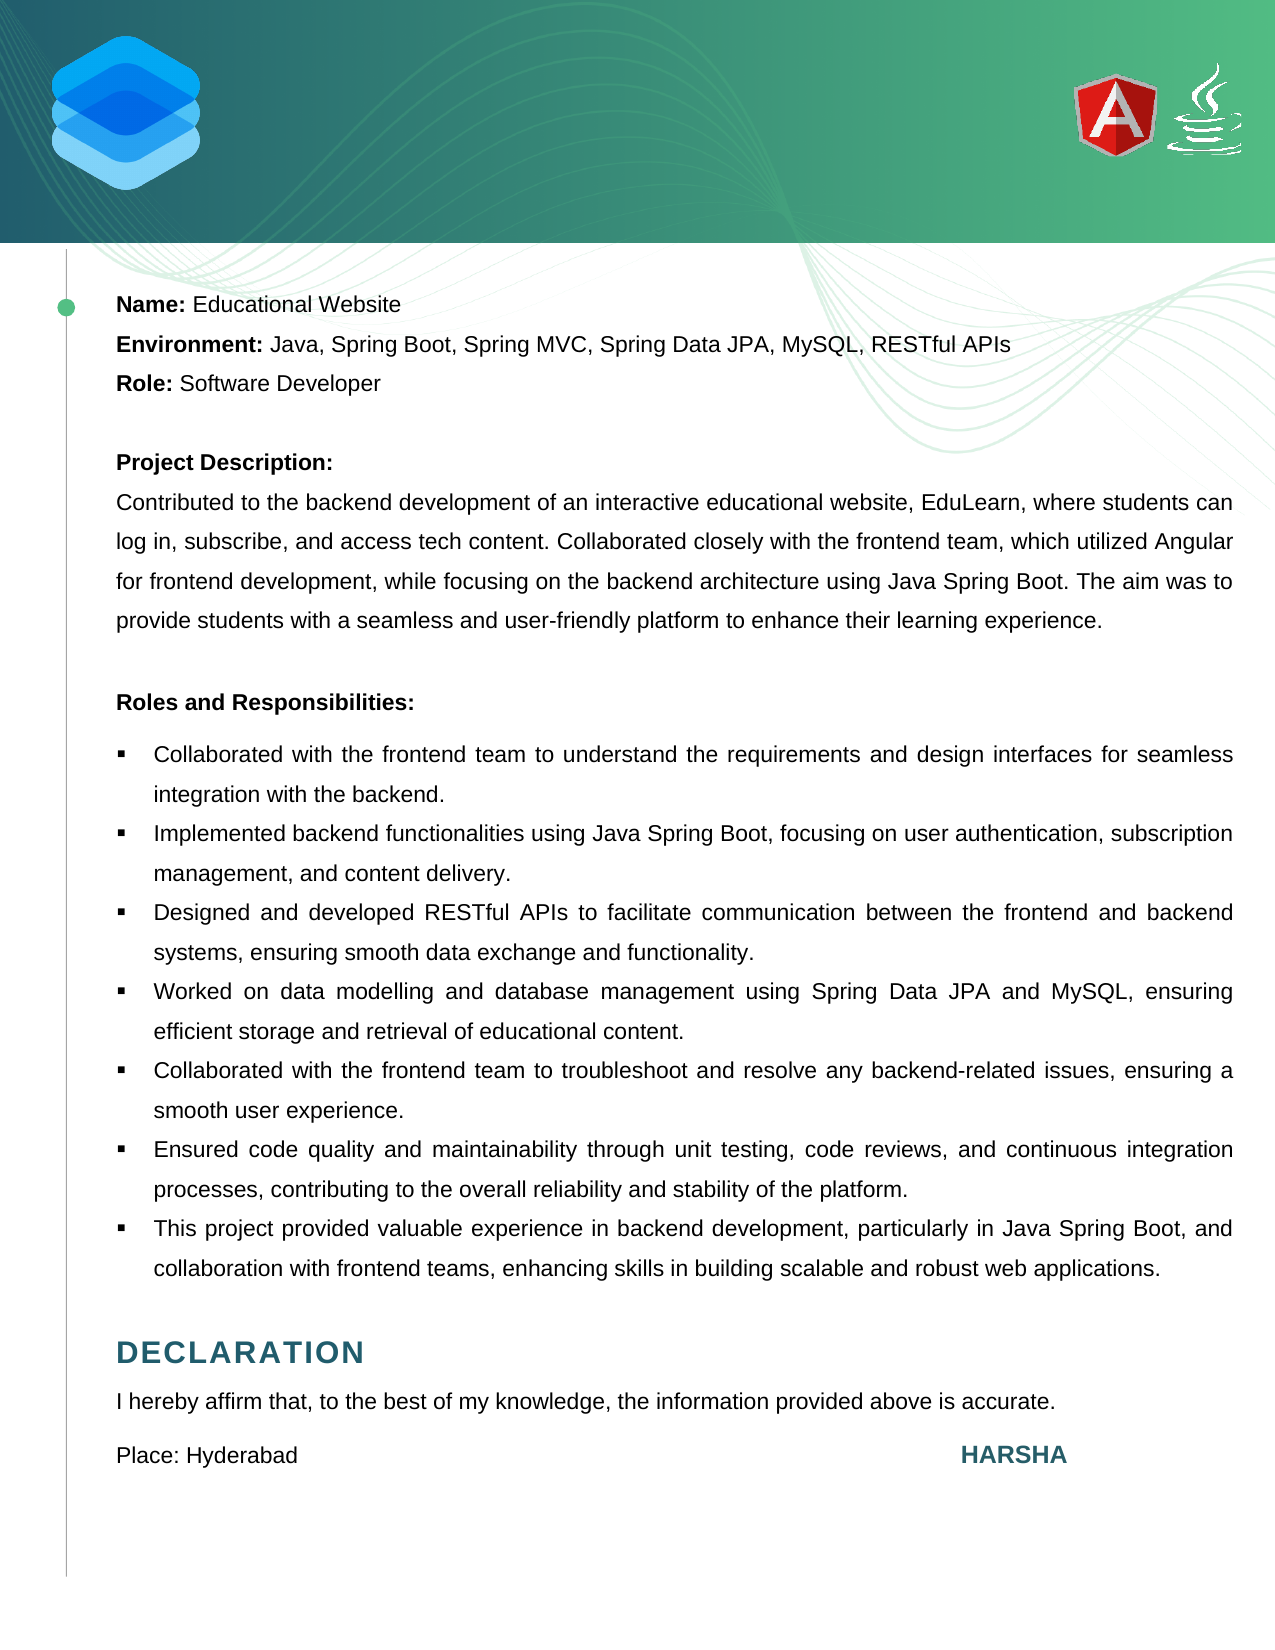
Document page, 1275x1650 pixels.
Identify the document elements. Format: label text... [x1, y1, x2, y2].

picture [0, 0, 1275, 1650]
